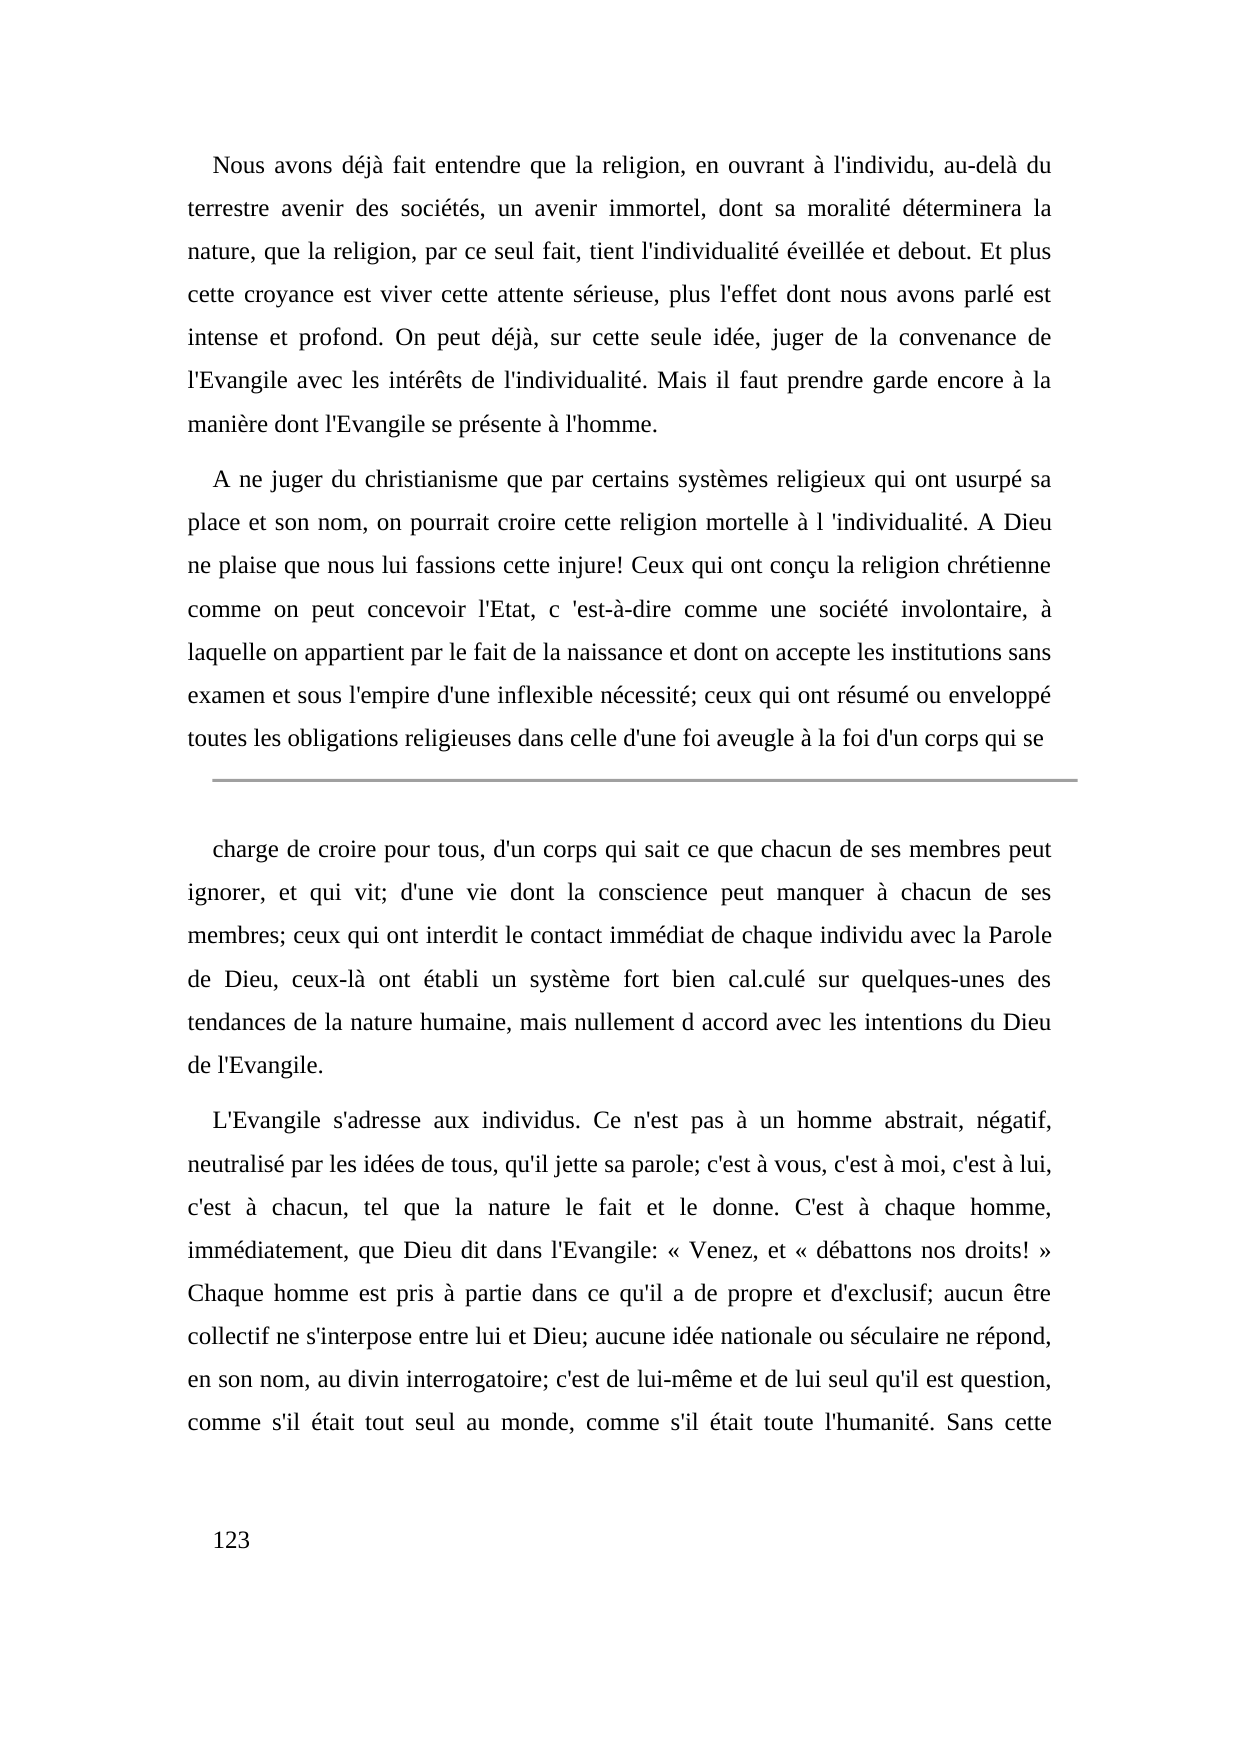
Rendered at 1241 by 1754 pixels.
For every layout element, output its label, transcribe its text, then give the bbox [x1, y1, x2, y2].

text Nous avons déjà fait entendre que la religion, en ouvrant à l'individu, au-delà du terrestre avenir des sociétés, un avenir immortel, dont sa moralité déterminera la nature, que la religion, par ce seul fait, tient l'individualité éveillée et debout. Et plus cette croyance est viver cette attente sérieuse, plus l'effet dont nous avons parlé est intense et profond. On peut déjà, sur cette seule idée, juger de la convenance de l'Evangile avec les intérêts de l'individualité. Mais il faut prendre garde encore à la manière dont l'Evangile se présente à l'homme. [187, 150, 1053, 437]
text A ne juger du christianisme que par certains systèmes religieux qui ont usurpé sa place et son nom, on pourrait croire cette religion mortelle à l 'individualité. A Dieu ne plaise que nous lui fassions cette injure! Ceux qui ont conçu la religion chrétienne comme on peut concevoir l'Etat, c 'est-à-dire comme une société involontaire, à laquelle on appartient par le fait de la naissance et dont on accepte les institutions sans examen et sous l'empire d'une inflexible nécessité; ceux qui ont résumé ou enveloppé toutes les obligations religieuses dans celle d'une foi aveugle à la foi d'un corps qui se [187, 464, 1053, 752]
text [187, 1106, 1053, 1436]
text charge de croire pour tous, d'un corps qui sait ce que chacun de ses membres peut ignorer, et qui vit; d'une vie dont la conscience peut manquer à chacun de ses membres; ceux qui ont interdit le contact immédiat de chaque individu avec la Parole de Dieu, ceux-là ont établi un système fort bien cal.culé sur quelques-unes des tendances de la nature humaine, mais nullement d accord avec les intentions du Dieu de l'Evangile. [187, 834, 1053, 1079]
